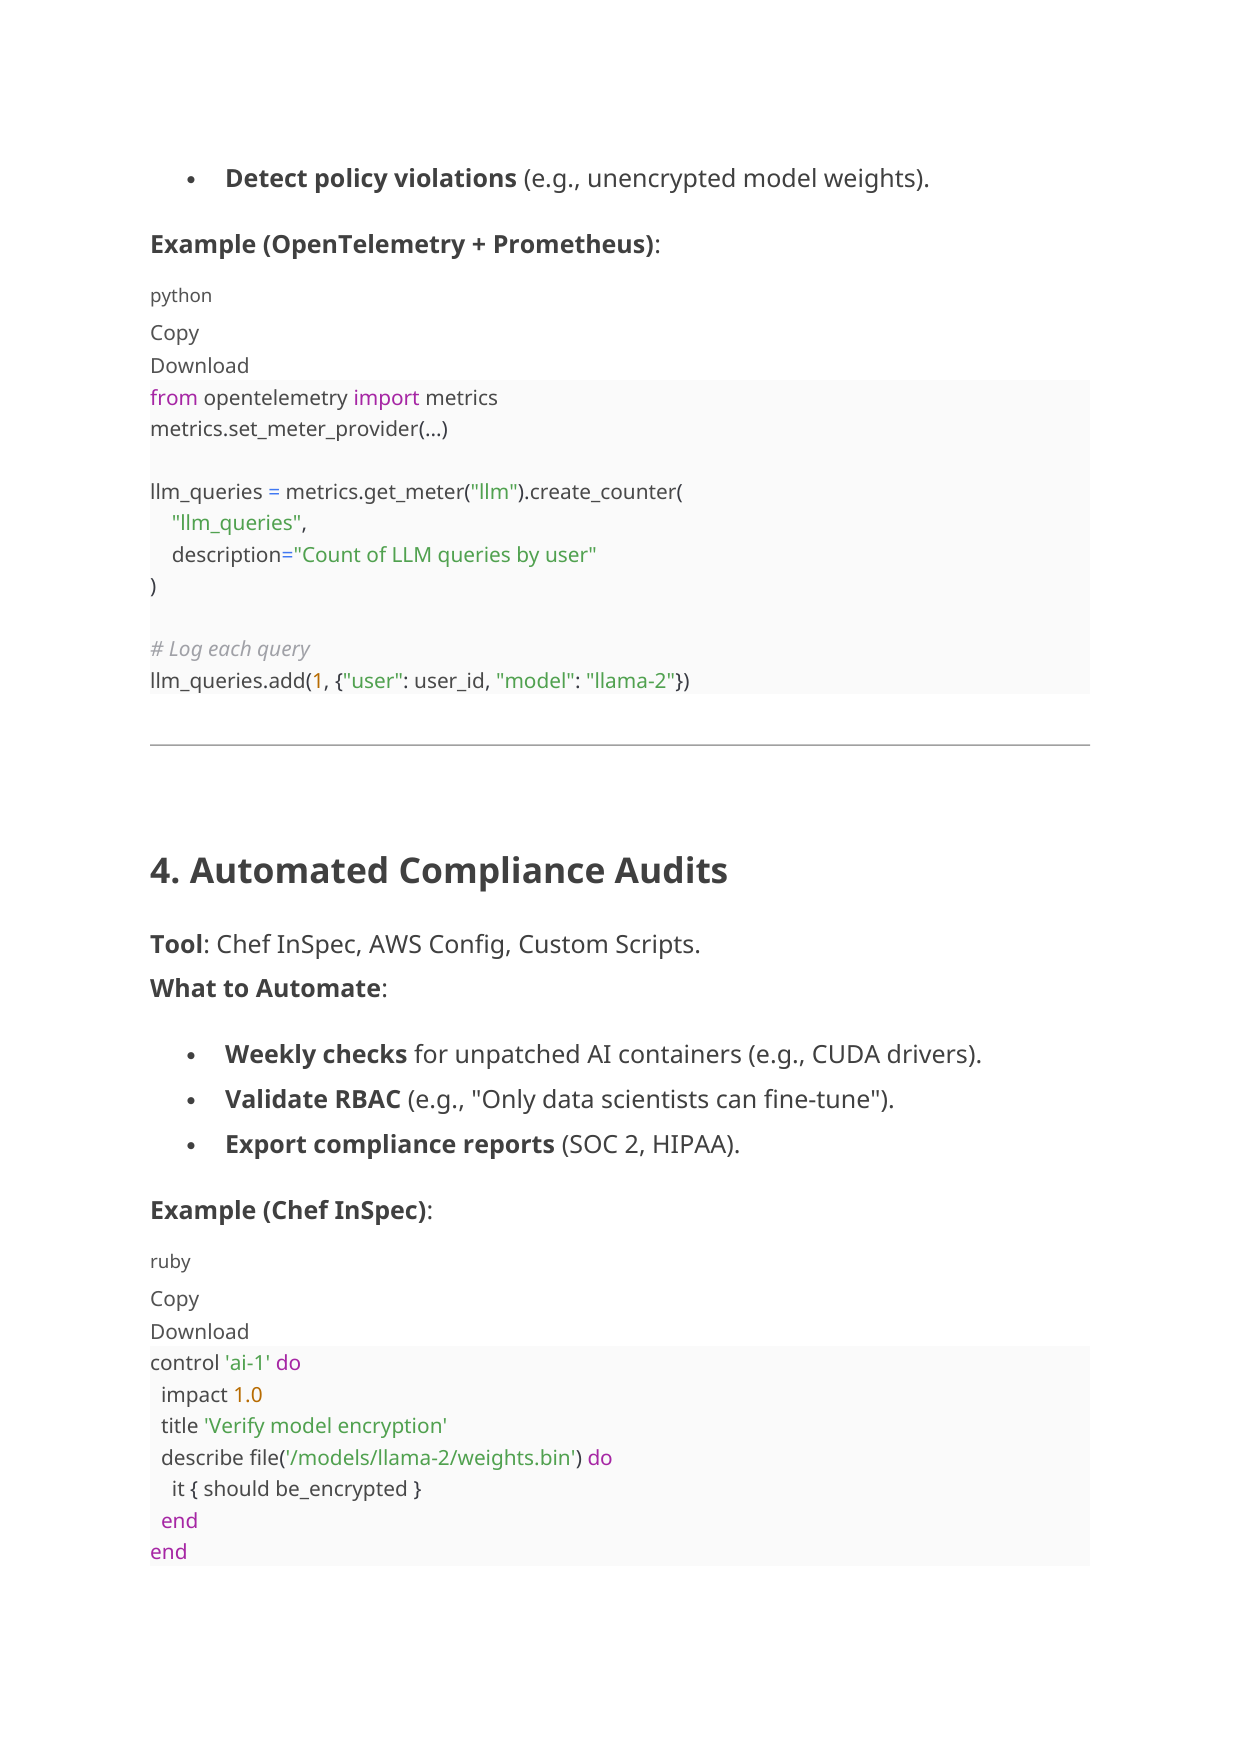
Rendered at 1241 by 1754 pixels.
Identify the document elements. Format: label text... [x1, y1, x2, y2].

text python [150, 282, 1090, 308]
text end [150, 1534, 1090, 1566]
text end [150, 1503, 1090, 1534]
text ) [150, 568, 1090, 600]
text impact 1.0 [150, 1377, 1090, 1408]
list Validate RBAC (e.g., "Only data scientists can fine-tune"). [187, 1071, 1090, 1116]
text Example (OpenTelemetry + Prometheus): [150, 216, 1090, 261]
list Detect policy violations (e.g., unencrypted model weights). [187, 150, 1090, 195]
text control 'ai-1' do [150, 1346, 1090, 1377]
text from opentelemetry import metrics [150, 380, 1090, 411]
text ruby [150, 1248, 1090, 1274]
list Weekly checks for unpatched AI containers (e.g., CUDA drivers). [187, 1026, 1090, 1071]
text 4. Automated Compliance Audits [150, 846, 1090, 894]
text Copy [150, 1274, 1090, 1313]
text llm_queries = metrics.get_meter("llm").create_counter( [150, 474, 1090, 506]
text it { should be_encrypted } [150, 1471, 1090, 1503]
text # Log each query [150, 631, 1090, 663]
text description="Count of LLM queries by user" [150, 537, 1090, 568]
text metrics.set_meter_provider(...) [150, 411, 1090, 443]
text title 'Verify model encryption' [150, 1408, 1090, 1440]
text "llm_queries", [150, 506, 1090, 537]
list Export compliance reports (SOC 2, HIPAA). [187, 1116, 1090, 1161]
text llm_queries.add(1, {"user": user_id, "model": "llama-2"}) [150, 663, 1090, 694]
text Tool: Chef InSpec, AWS Config, Custom Scripts. What to Automate: [150, 916, 1090, 1005]
text Example (Chef InSpec): [150, 1182, 1090, 1227]
text describe file('/models/llama-2/weights.bin') do [150, 1440, 1090, 1471]
text Download [150, 1313, 1090, 1346]
text Download [150, 347, 1090, 380]
text Copy [150, 308, 1090, 347]
